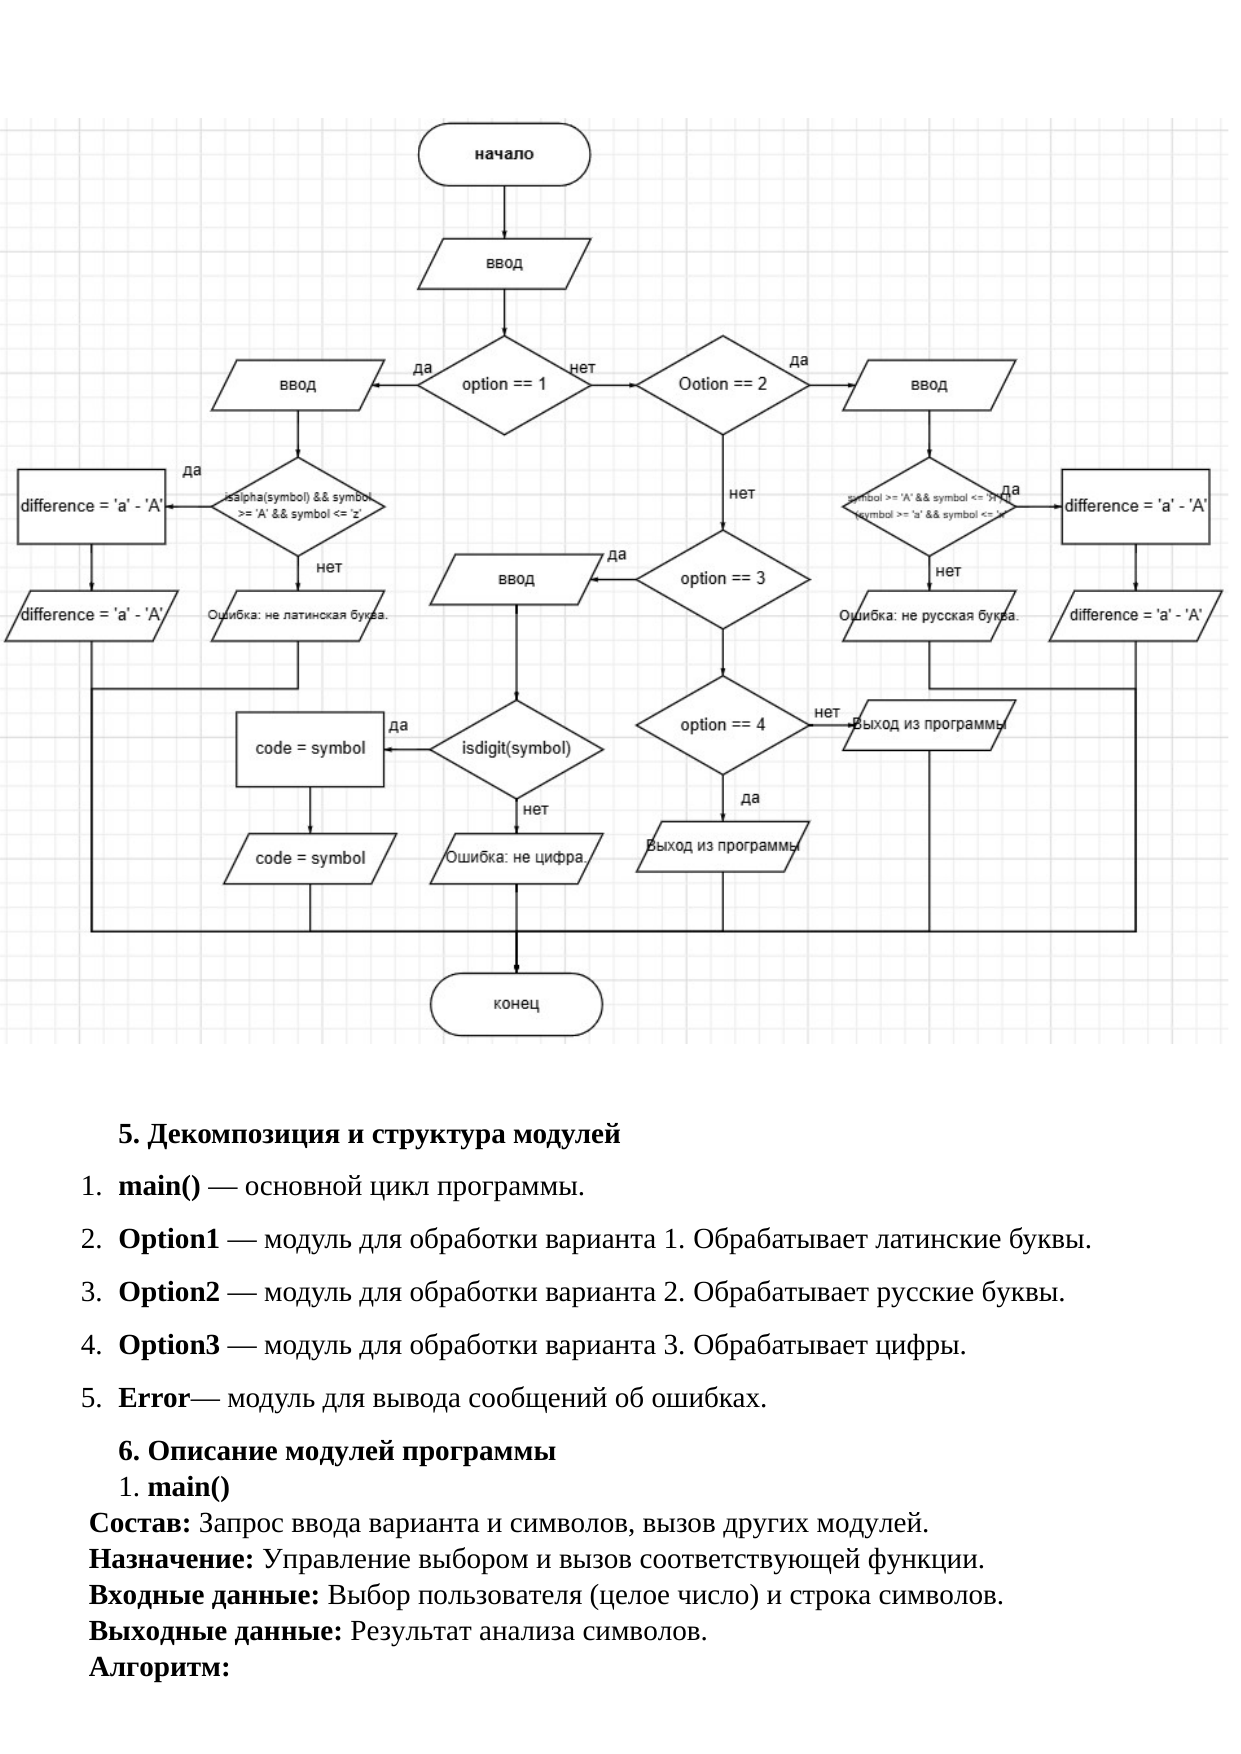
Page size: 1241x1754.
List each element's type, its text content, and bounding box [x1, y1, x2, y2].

list Состав: Запрос ввода варианта и символов, вызов других модулей. [88, 1505, 1152, 1538]
list Error— модуль для вывода сообщений об ошибках. [81, 1380, 1152, 1413]
list Option1 — модуль для обработки варианта 1. Обрабатывает латинские буквы. [81, 1221, 1152, 1255]
list Выходные данные: Результат анализа символов. [88, 1613, 1152, 1647]
list main() — основной цикл программы. [81, 1168, 1152, 1202]
list Входные данные: Выбор пользователя (целое число) и строка символов. [88, 1577, 1152, 1611]
list Option2 — модуль для обработки варианта 2. Обрабатывает русские буквы. [81, 1274, 1152, 1308]
list Назначение: Управление выбором и вызов соответствующей функции. [88, 1541, 1152, 1574]
list 1. main() [118, 1469, 1152, 1502]
list 6. Описание модулей программы [118, 1433, 1152, 1466]
picture [0, 118, 1229, 1044]
text 5. Декомпозиция и структура модулей [118, 1116, 1152, 1149]
list Option3 — модуль для обработки варианта 3. Обрабатывает цифры. [81, 1327, 1152, 1361]
list Алгоритм: [88, 1649, 1152, 1683]
